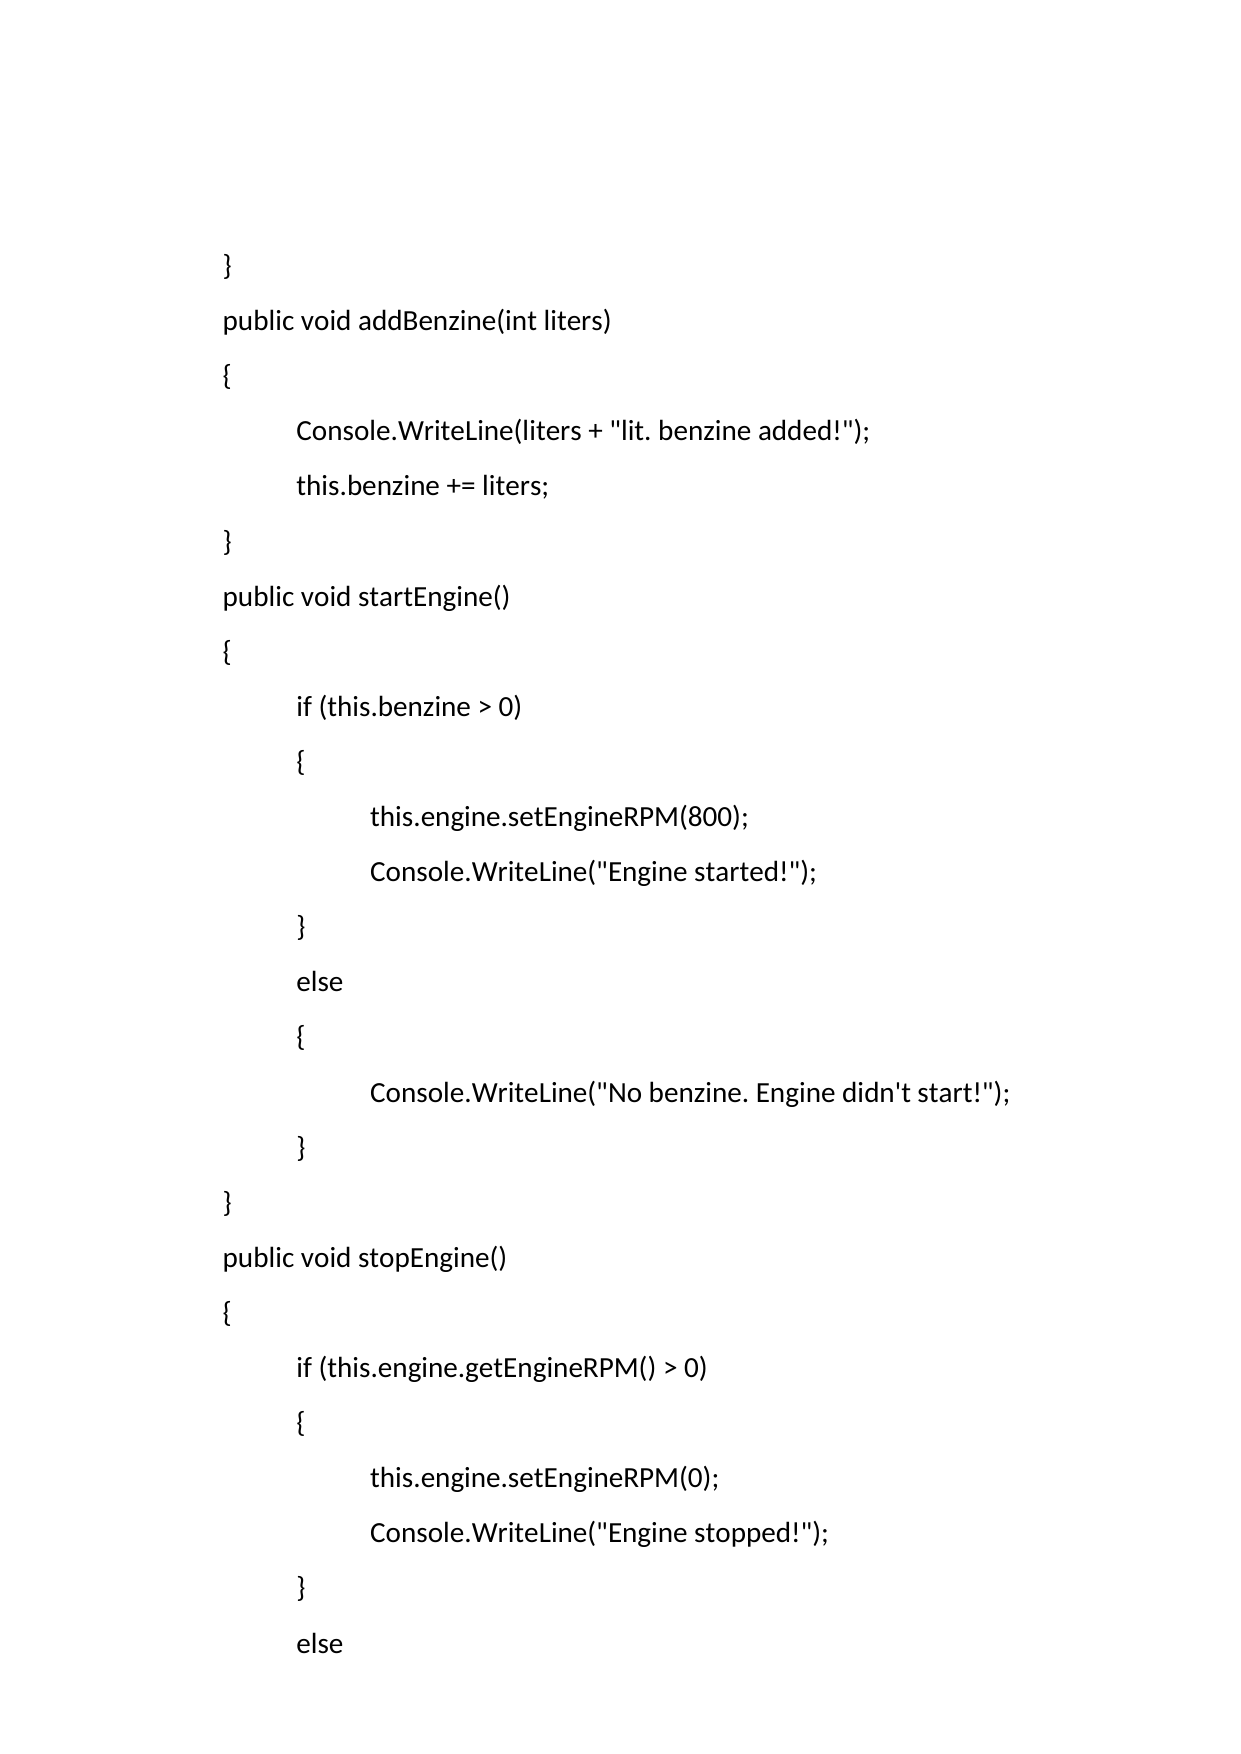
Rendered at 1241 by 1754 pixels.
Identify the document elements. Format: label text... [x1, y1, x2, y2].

text this.benzine += liters; [75, 467, 1165, 503]
text } [75, 523, 1165, 558]
text this.engine.setEngineRPM(800); [75, 798, 1165, 834]
text Console.WriteLine("No benzine. Engine didn't start!"); [75, 1074, 1165, 1109]
text Console.WriteLine("Engine stopped!"); [75, 1514, 1165, 1550]
text } [75, 1184, 1165, 1219]
text else [75, 1625, 1165, 1660]
text public void stopEngine() [75, 1239, 1165, 1274]
text if (this.engine.getEngineRPM() > 0) [75, 1349, 1165, 1385]
text if (this.benzine > 0) [75, 688, 1165, 723]
text public void addBenzine(int liters) [75, 302, 1165, 338]
text { [75, 743, 1165, 779]
text this.engine.setEngineRPM(0); [75, 1459, 1165, 1495]
text { [75, 633, 1165, 668]
text { [75, 357, 1165, 393]
text } [75, 247, 1165, 283]
text Console.WriteLine("Engine started!"); [75, 853, 1165, 889]
text { [75, 1294, 1165, 1330]
text else [75, 963, 1165, 999]
text public void startEngine() [75, 578, 1165, 613]
text { [75, 1018, 1165, 1054]
text Console.WriteLine(liters + "lit. benzine added!"); [75, 412, 1165, 448]
text } [75, 908, 1165, 944]
text } [75, 1129, 1165, 1164]
text { [75, 1404, 1165, 1440]
text } [75, 1569, 1165, 1605]
